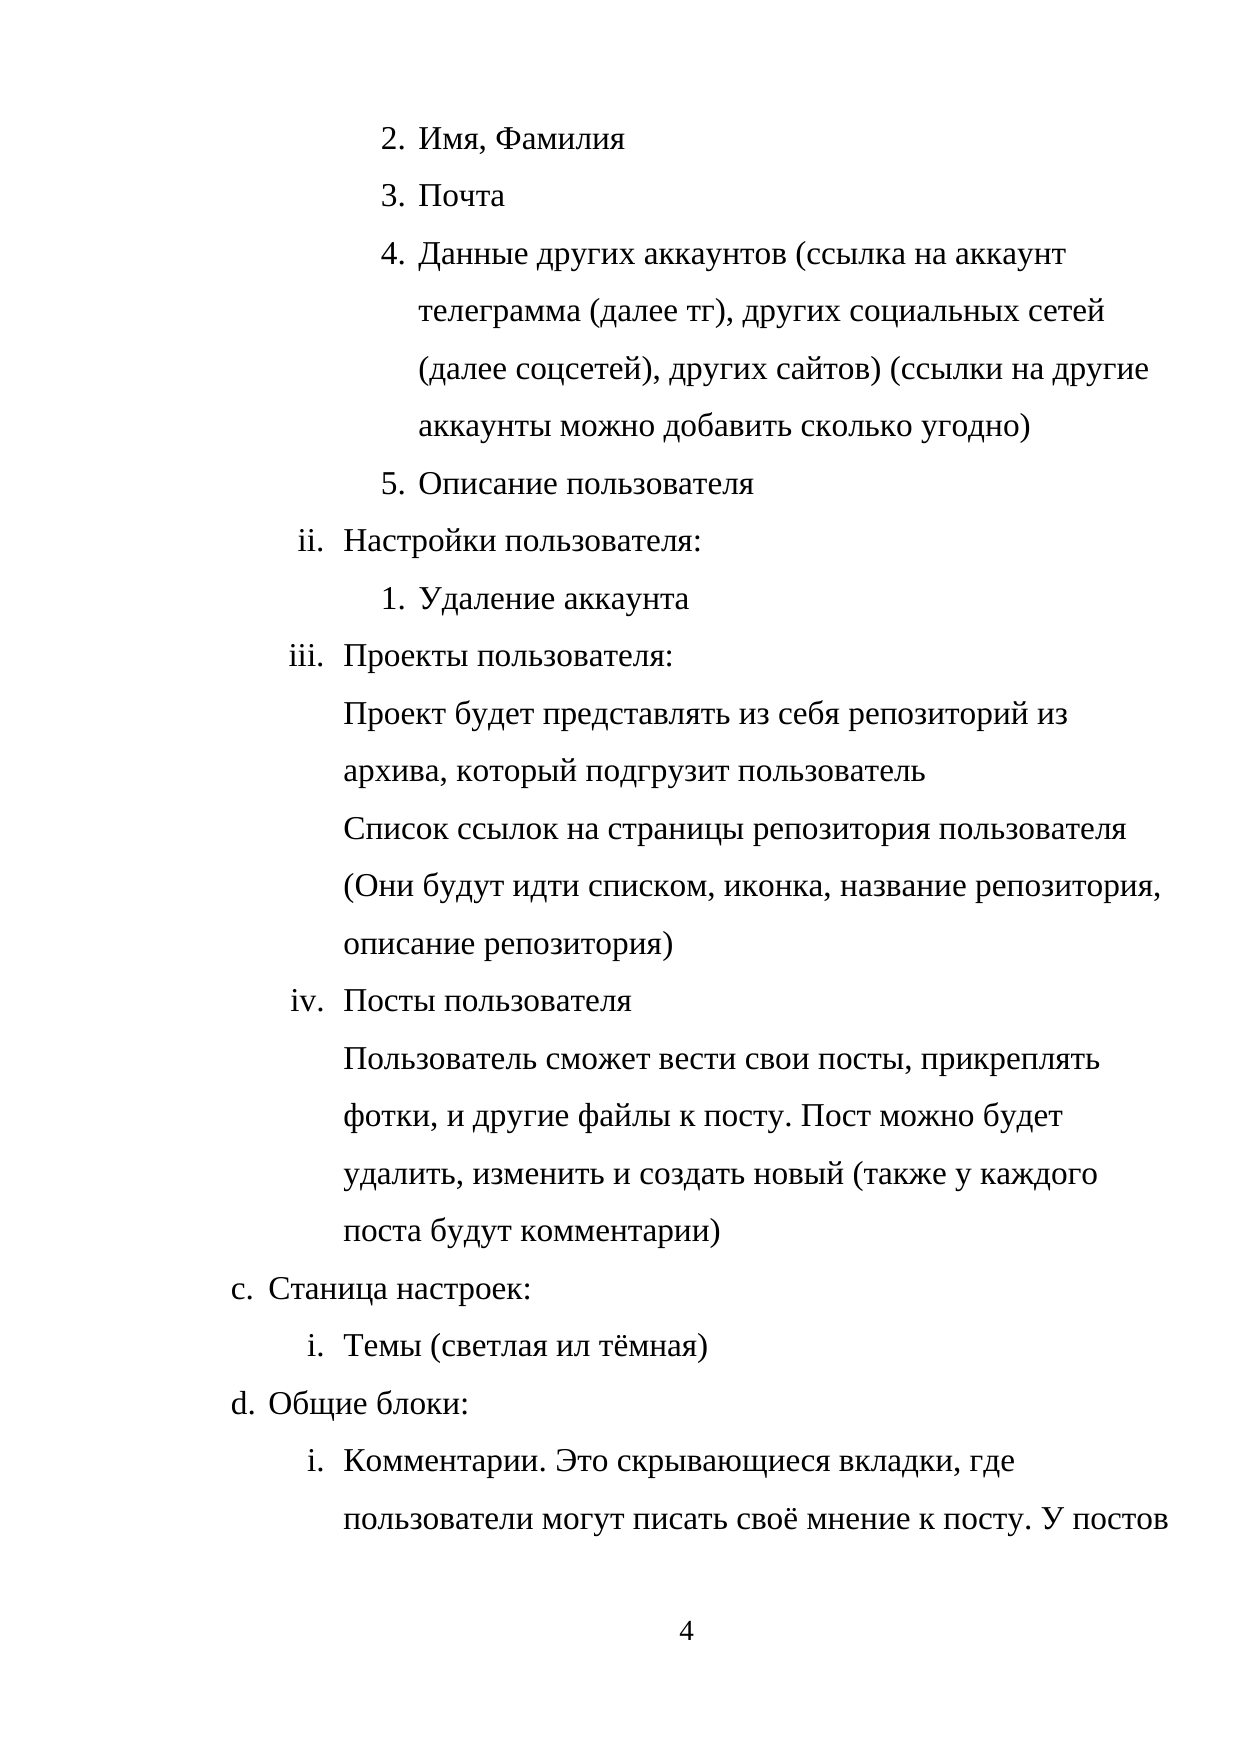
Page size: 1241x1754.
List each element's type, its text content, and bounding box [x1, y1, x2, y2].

list Посты пользователя Пользователь сможет вести свои посты, прикреплять фотки, и другие файлы к посту. Пост можно будет удалить, изменить и создать новый (также у каждого поста будут комментарии) [324, 981, 1181, 1249]
list Станица настроек: [231, 1268, 1181, 1306]
list Имя, Фамилия [381, 118, 1181, 156]
list Описание пользователя [381, 463, 1181, 501]
list Настройки пользователя: [324, 521, 1181, 559]
list Почта [381, 176, 1181, 214]
list Проекты пользователя: Проект будет представлять из себя репозиторий из архива, который подгрузит пользователь Список ссылок на страницы репозитория пользователя (Они будут идти списком, иконка, название репозитория, описание репозитория) [324, 636, 1181, 961]
list Удаление аккаунта [381, 578, 1181, 616]
list Общие блоки: [231, 1383, 1181, 1421]
list Темы (светлая ил тёмная) [324, 1326, 1181, 1364]
